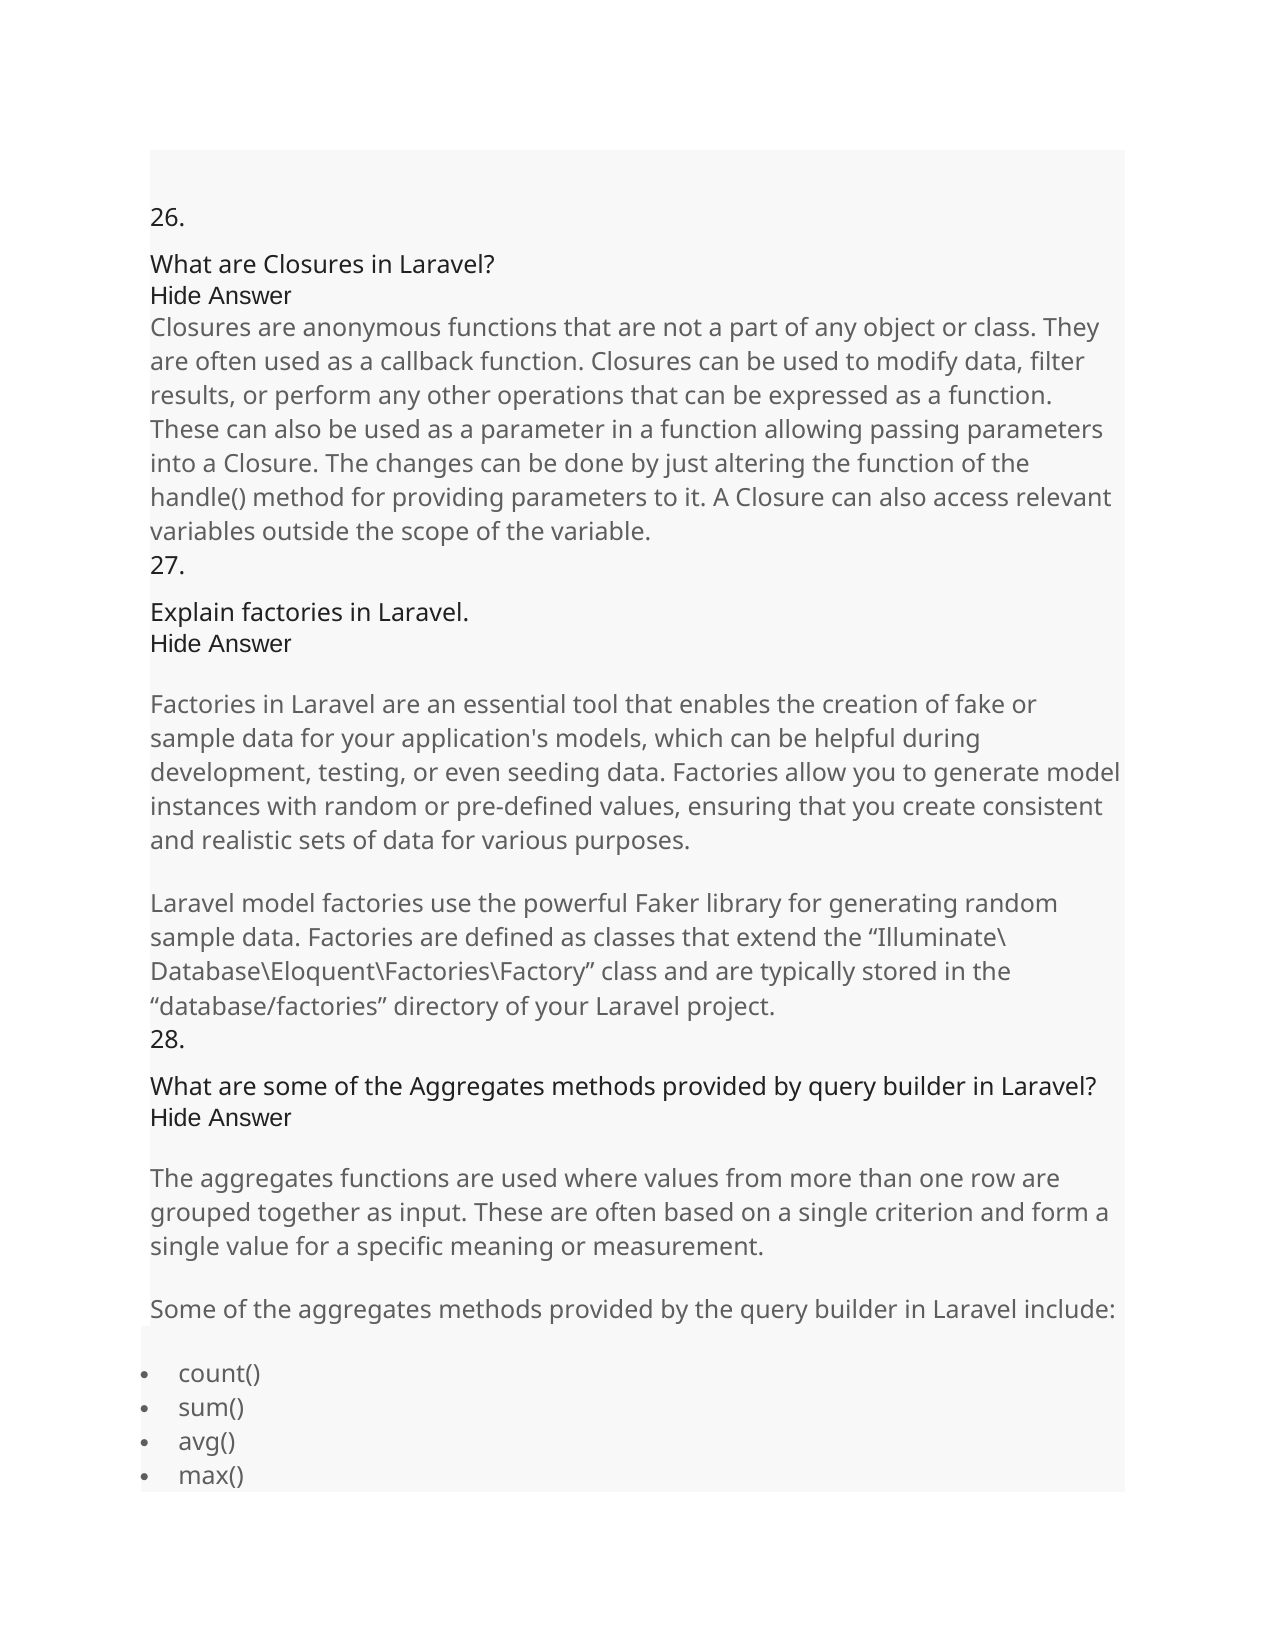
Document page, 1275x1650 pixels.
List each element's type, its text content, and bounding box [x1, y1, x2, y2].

text Hide Answer [150, 1103, 1125, 1132]
list sum() [141, 1389, 1125, 1423]
text Hide Answer [150, 628, 1125, 657]
text What are some of the Aggregates methods provided by query builder in Laravel? [150, 1069, 1125, 1103]
list avg() [141, 1423, 1125, 1457]
text Closures are anonymous functions that are not a part of any object or class. They are often used as a callback function. Closures can be used to modify data, filter results, or perform any other operations that can be expressed as a function. These can also be used as a parameter in a function allowing passing parameters into a Closure. The changes can be done by just altering the function of the handle() method for providing parameters to it. A Closure can also access relevant variables outside the scope of the variable. [150, 309, 1125, 548]
text 28. [150, 1022, 1125, 1056]
text What are Closures in Laravel? [150, 247, 1125, 281]
list max() [141, 1457, 1125, 1492]
list count() [141, 1355, 1125, 1389]
text Factories in Laravel are an essential tool that enables the creation of fake or sample data for your application's models, which can be helpful during development, testing, or even seeding data. Factories allow you to generate model instances with random or pre-defined values, ensuring that you create consistent and realistic sets of data for various purposes. [150, 686, 1125, 857]
text Explain factories in Laravel. [150, 594, 1125, 628]
text The aggregates functions are used where values from more than one row are grouped together as input. These are often based on a single criterion and form a single value for a specific meaning or measurement. [150, 1161, 1125, 1263]
text 27. [150, 548, 1125, 582]
text Laravel model factories use the powerful Faker library for generating random sample data. Factories are defined as classes that extend the “Illuminate\Database\Eloquent\Factories\Factory” class and are typically stored in the “database/factories” directory of your Laravel project. [150, 886, 1125, 1022]
text Hide Answer [150, 281, 1125, 309]
text Some of the aggregates methods provided by the query builder in Laravel include: [150, 1292, 1125, 1326]
text 26. [150, 200, 1125, 234]
